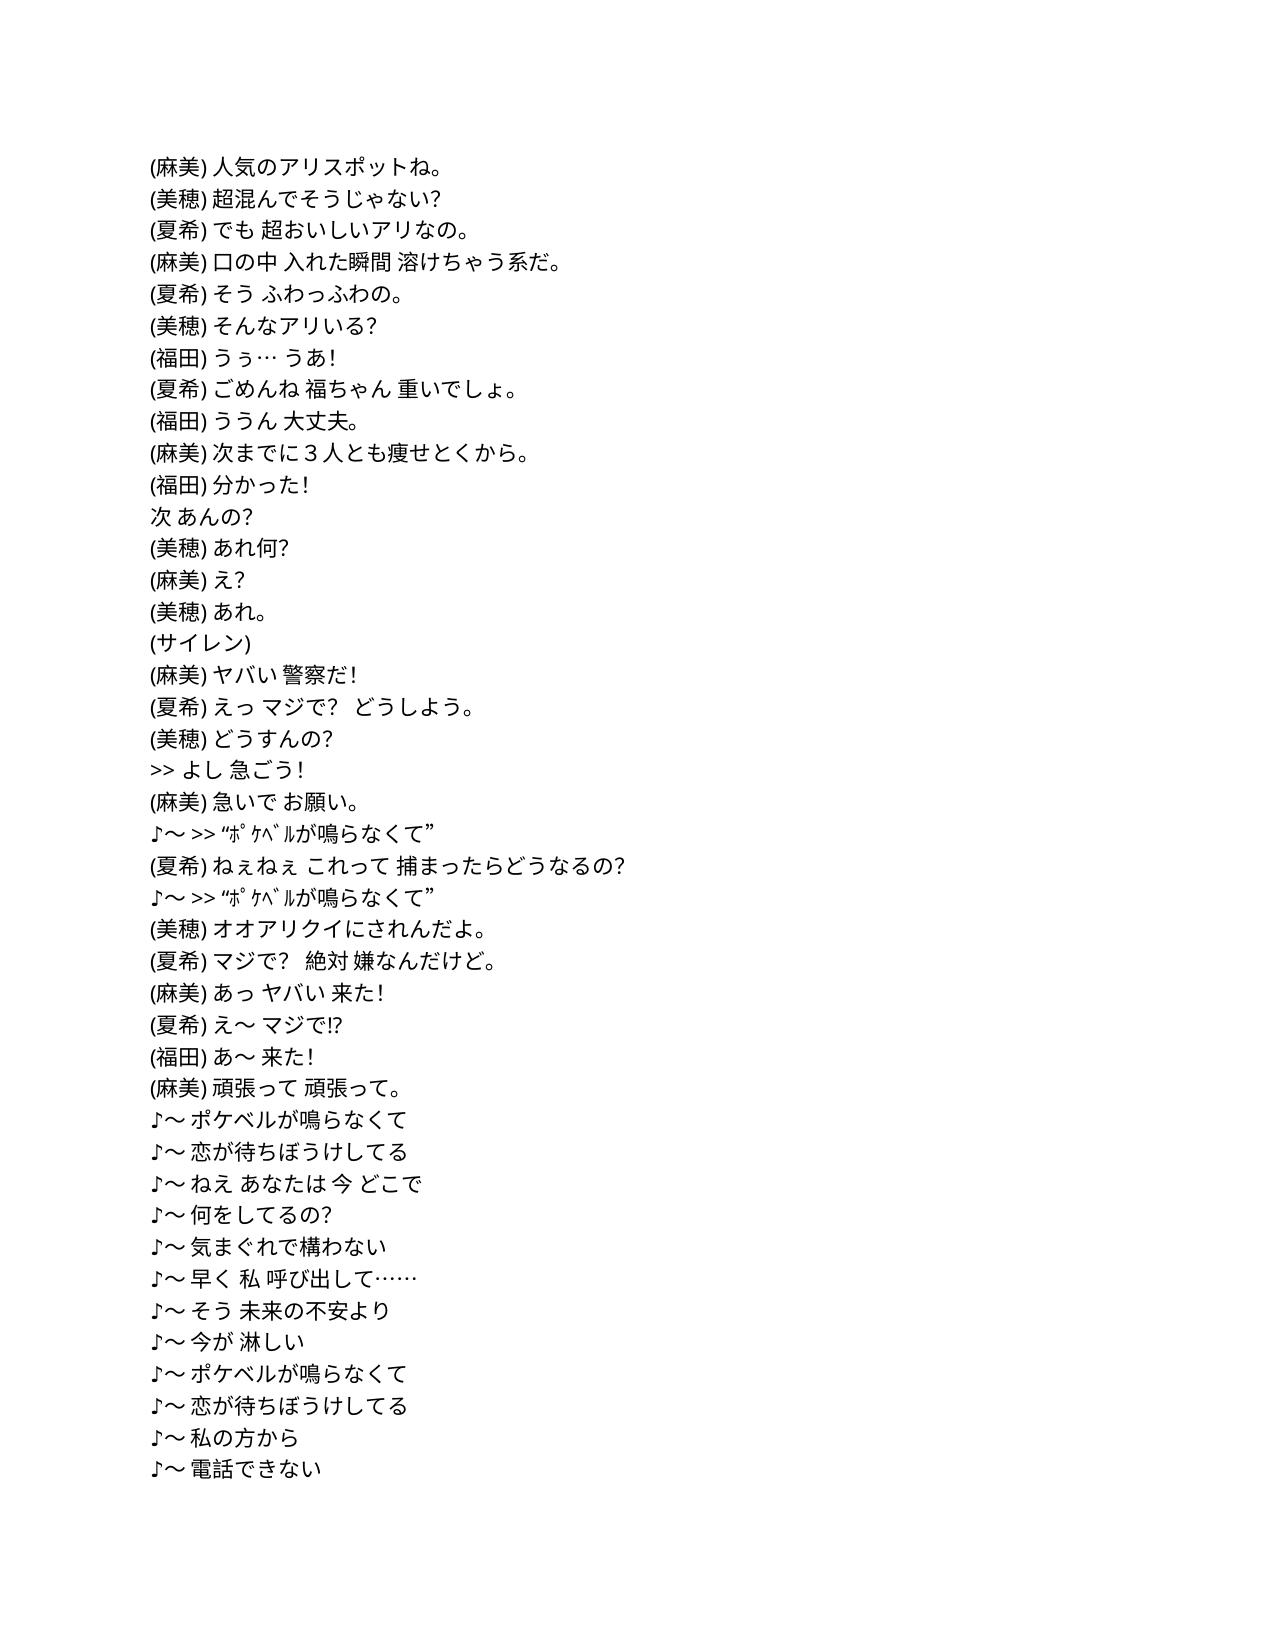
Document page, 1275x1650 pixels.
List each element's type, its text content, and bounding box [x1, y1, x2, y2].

text (夏希) ねぇねぇ これって 捕まったらどうなるの？ [150, 849, 1125, 881]
text (美穂) あれ何？ [150, 531, 1125, 563]
text (美穂) あれ｡ [150, 595, 1125, 626]
text ♪～ >> “ﾎﾟｹﾍﾞﾙが鳴らなくて” [150, 817, 1125, 849]
text ♪～ 何をしてるの？ [150, 1198, 1125, 1230]
text ♪～ 気まぐれで構わない [150, 1230, 1125, 1262]
text ♪～ 電話できない [150, 1452, 1125, 1484]
text (夏希) ごめんね 福ちゃん 重いでしょ｡ [150, 372, 1125, 404]
text ♪～ 今が 淋しい [150, 1325, 1125, 1357]
text ♪～ 私の方から [150, 1421, 1125, 1452]
text ♪～ 恋が待ちぼうけしてる [150, 1389, 1125, 1421]
text ♪～ >> “ﾎﾟｹﾍﾞﾙが鳴らなくて” [150, 881, 1125, 912]
text (麻美) 次までに３人とも痩せとくから｡ [150, 436, 1125, 468]
text (美穂) どうすんの？ [150, 722, 1125, 753]
text (麻美) 口の中 入れた瞬間 溶けちゃう系だ｡ [150, 245, 1125, 277]
text (福田) あ～ 来た！ [150, 1039, 1125, 1071]
text ♪～ そう 未来の不安より [150, 1294, 1125, 1325]
text (美穂) そんなアリいる？ [150, 309, 1125, 341]
text (麻美) 人気のアリスポットね｡ [150, 150, 1125, 182]
text ♪～ ポケベルが鳴らなくて [150, 1357, 1125, 1389]
text (麻美) え？ [150, 563, 1125, 595]
text (麻美) 頑張って 頑張って｡ [150, 1071, 1125, 1103]
text (麻美) 急いで お願い｡ [150, 785, 1125, 817]
text (美穂) 超混んでそうじゃない？ [150, 182, 1125, 213]
text (夏希) マジで？ 絶対 嫌なんだけど｡ [150, 944, 1125, 976]
text (夏希) えっ マジで？ どうしよう｡ [150, 690, 1125, 722]
text 次 あんの？ [150, 499, 1125, 531]
text >> よし 急ごう！ [150, 753, 1125, 785]
text (福田) うぅ… うあ！ [150, 341, 1125, 372]
text (サイレン) [150, 626, 1125, 658]
text ♪～ ねえ あなたは 今 どこで [150, 1167, 1125, 1198]
text ♪～ 早く 私 呼び出して…… [150, 1262, 1125, 1294]
text ♪～ ポケベルが鳴らなくて [150, 1103, 1125, 1135]
text (福田) ううん 大丈夫｡ [150, 404, 1125, 436]
text (麻美) あっ ヤバい 来た！ [150, 976, 1125, 1008]
text (夏希) そう ふわっふわの｡ [150, 277, 1125, 309]
text (夏希) でも 超おいしいアリなの｡ [150, 213, 1125, 245]
text (美穂) オオアリクイにされんだよ｡ [150, 912, 1125, 944]
text (福田) 分かった！ [150, 468, 1125, 499]
text (麻美) ヤバい 警察だ！ [150, 658, 1125, 690]
text (夏希) え～ マジで!? [150, 1008, 1125, 1039]
text ♪～ 恋が待ちぼうけしてる [150, 1135, 1125, 1167]
